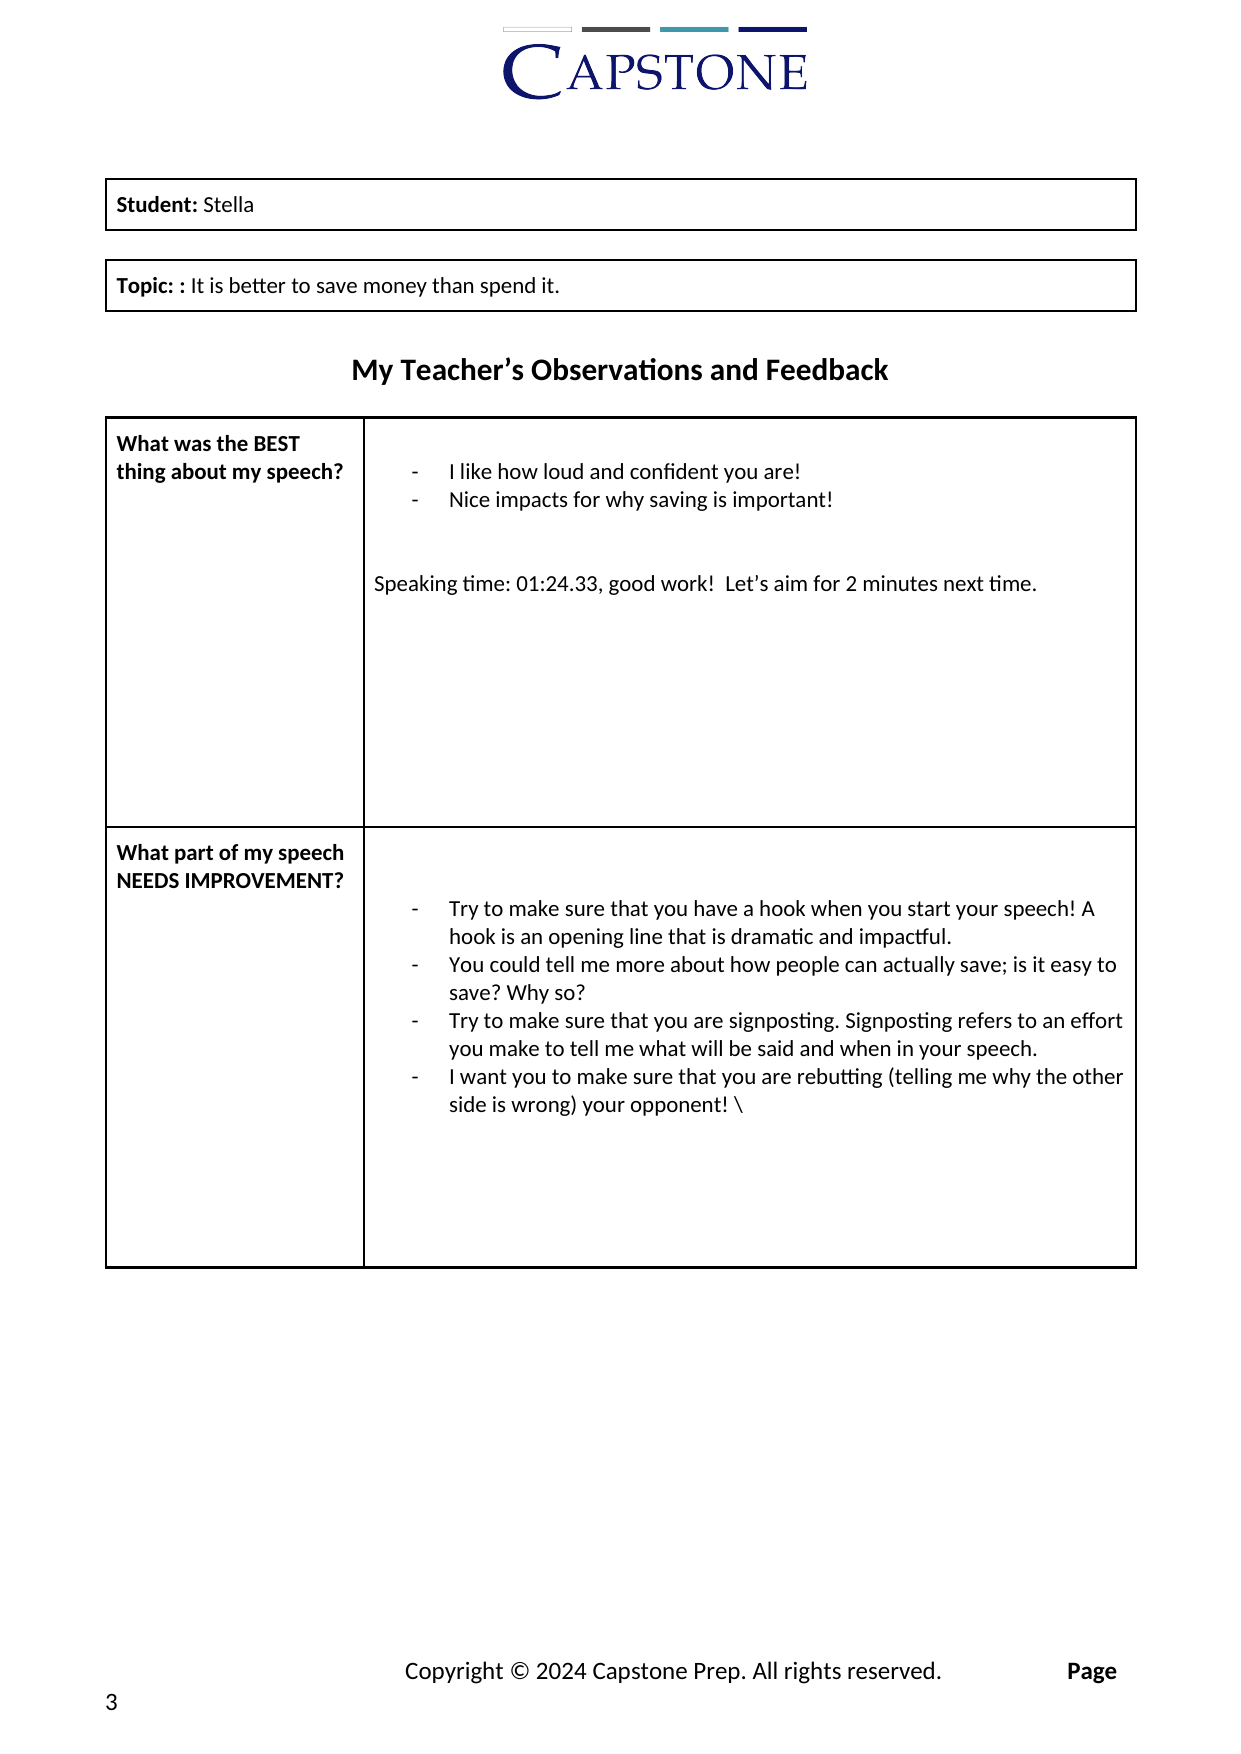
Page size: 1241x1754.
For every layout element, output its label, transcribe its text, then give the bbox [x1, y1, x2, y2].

table_header Student: Stella [107, 180, 1135, 229]
picture [495, 18, 816, 106]
table_header What was the BEST thing about my speech? [107, 419, 363, 826]
table_header I like how loud and confident you are! Nice impacts for why saving is important! Speaking time: 01:24.33, good work! Let’s aim for 2 minutes next time. [365, 419, 1135, 826]
table_header Topic: : It is better to save money than spend it. [107, 261, 1135, 310]
text My Teacher’s Observations and Feedback [105, 350, 1135, 388]
table_cell Try to make sure that you have a hook when you start your speech! A hook is an opening line that is dramatic and impactful. You could tell me more about how people can actually save; is it easy to save? Why so? Try to make sure that you are signposting. Signposting refers to an effort you make to tell me what will be said and when in your speech. I want you to make sure that you are rebutting (telling me why the other side is wrong) your opponent! \ [365, 828, 1135, 1266]
table_cell What part of my speech NEEDS IMPROVEMENT? [107, 828, 363, 1266]
